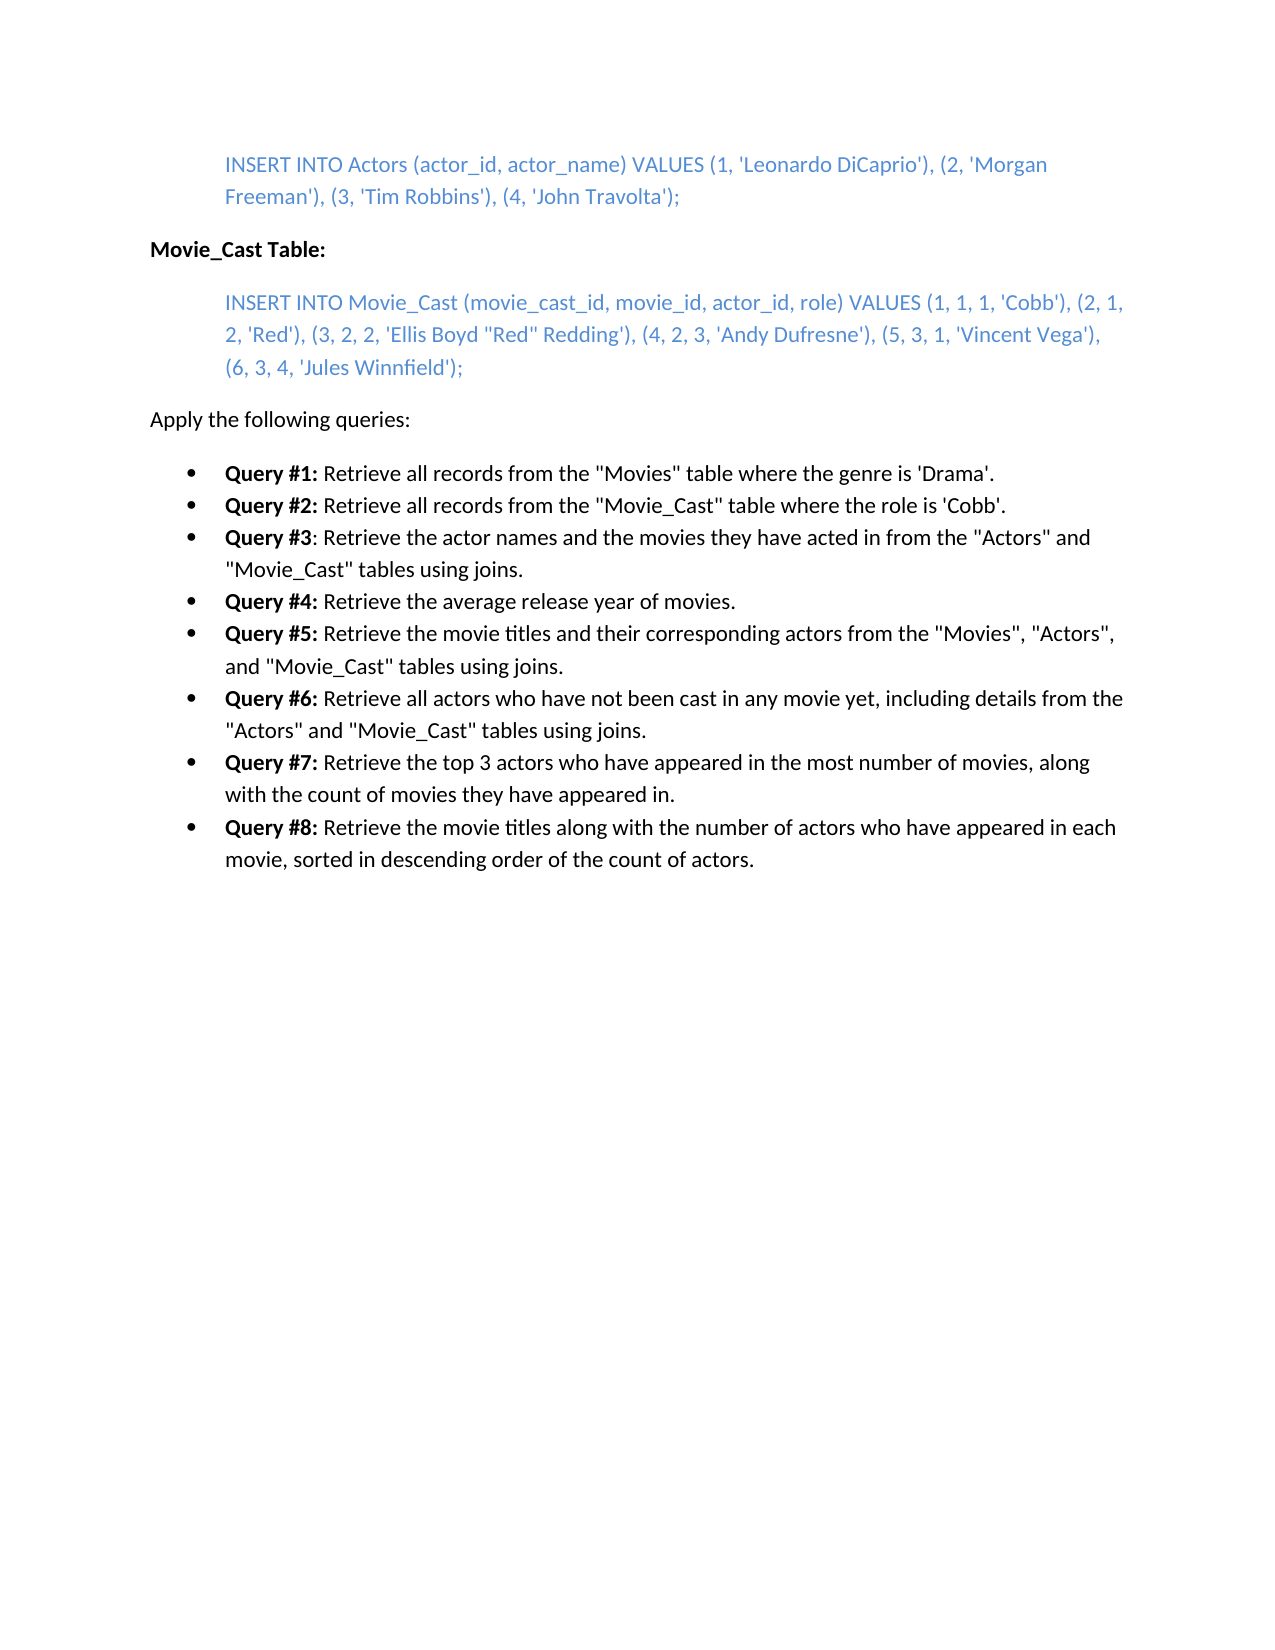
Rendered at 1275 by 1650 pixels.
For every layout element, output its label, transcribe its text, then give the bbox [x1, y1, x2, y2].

list Query #3: Retrieve the actor names and the movies they have acted in from the "Actors" and "Movie_Cast" tables using joins. [187, 523, 1125, 583]
list Query #5: Retrieve the movie titles and their corresponding actors from the "Movies", "Actors", and "Movie_Cast" tables using joins. [187, 619, 1125, 680]
list Query #8: Retrieve the movie titles along with the number of actors who have appeared in each movie, sorted in descending order of the count of actors. [187, 813, 1125, 873]
text Apply the following queries: [150, 406, 1125, 434]
list Query #7: Retrieve the top 3 actors who have appeared in the most number of movies, along with the count of movies they have appeared in. [187, 748, 1125, 808]
list Query #4: Retrieve the average release year of movies. [187, 587, 1125, 615]
list Query #2: Retrieve all records from the "Movie_Cast" table where the role is 'Cobb'. [187, 491, 1125, 519]
list Query #6: Retrieve all actors who have not been cast in any movie yet, including details from the "Actors" and "Movie_Cast" tables using joins. [187, 684, 1125, 744]
text INSERT INTO Movie_Cast (movie_cast_id, movie_id, actor_id, role) VALUES (1, 1, 1, 'Cobb'), (2, 1, 2, 'Red'), (3, 2, 2, 'Ellis Boyd "Red" Redding'), (4, 2, 3, 'Andy Dufresne'), (5, 3, 1, 'Vincent Vega'), (6, 3, 4, 'Jules Winnfield'); [225, 288, 1125, 381]
text Movie_Cast Table: [150, 235, 1125, 263]
text INSERT INTO Actors (actor_id, actor_name) VALUES (1, 'Leonardo DiCaprio'), (2, 'Morgan Freeman'), (3, 'Tim Robbins'), (4, 'John Travolta'); [225, 150, 1125, 210]
list Query #1: Retrieve all records from the "Movies" table where the genre is 'Drama'. [187, 459, 1125, 487]
